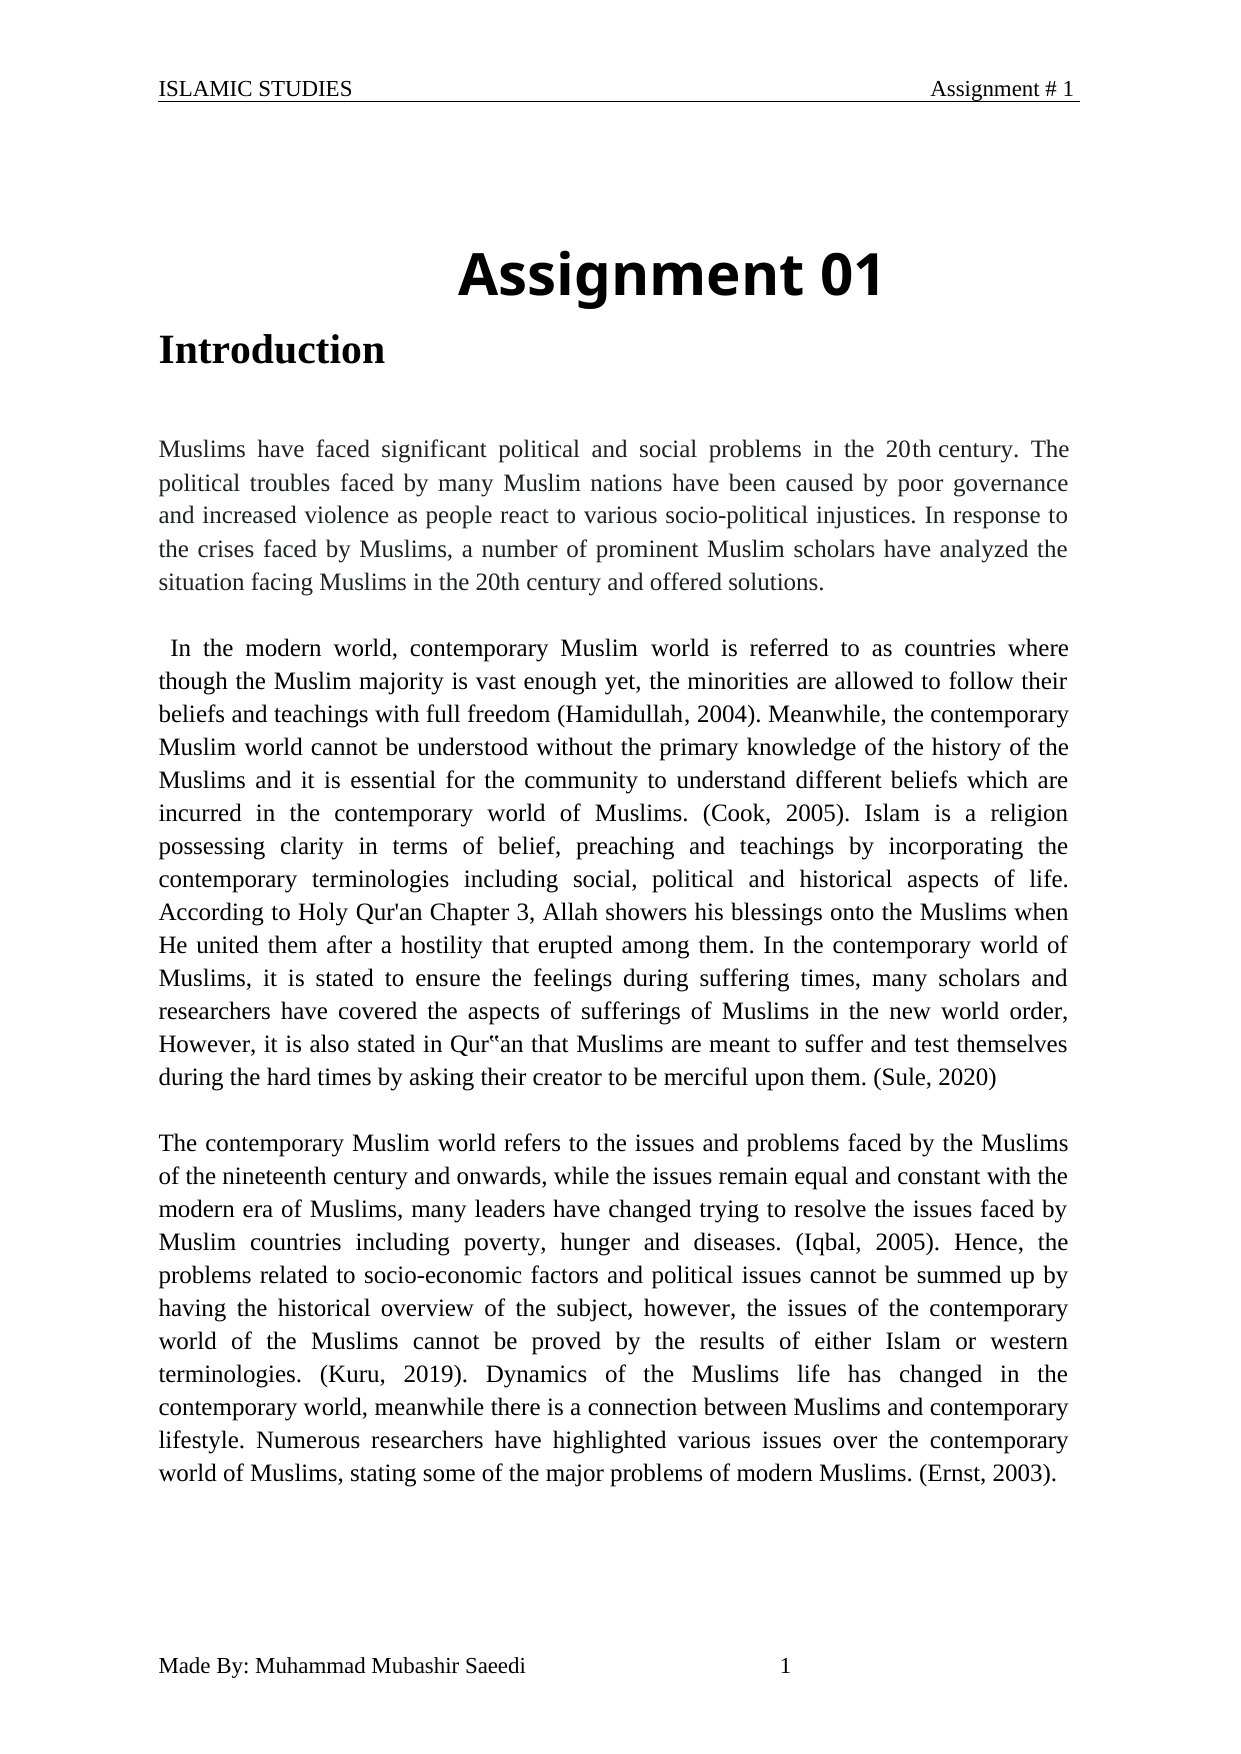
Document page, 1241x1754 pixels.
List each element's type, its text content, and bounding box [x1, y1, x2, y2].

title Introduction [158, 324, 1069, 372]
title Assignment 01 [383, 233, 1069, 312]
title The contemporary Muslim world refers to the issues and problems faced by the Muslims of the nineteenth century and onwards, while the issues remain equal and constant with the modern era of Muslims, many leaders have changed trying to resolve the issues faced by Muslim countries including poverty, hunger and diseases. (Iqbal, 2005). Hence, the problems related to socio-economic factors and political issues cannot be summed up by having the historical overview of the subject, however, the issues of the contemporary world of the Muslims cannot be proved by the results of either Islam or western terminologies. (Kuru, 2019). Dynamics of the Muslims life has changed in the contemporary world, meanwhile there is a connection between Muslims and contemporary lifestyle. Numerous researchers have highlighted various issues over the contemporary world of Muslims, stating some of the major problems of modern Muslims. (Ernst, 2003). [158, 1128, 1069, 1487]
title Muslims have faced significant political and social problems in the 20th century. The political troubles faced by many Muslim nations have been caused by poor governance and increased violence as people react to various socio-political injustices. In response to the crises faced by Muslims, a number of prominent Muslim scholars have analyzed the situation facing Muslims in the 20th century and offered solutions. [158, 562, 1069, 595]
title In the modern world, contemporary Muslim world is referred to as countries where though the Muslim majority is vast enough yet, the minorities are allowed to follow their beliefs and teachings with full freedom (Hamidullah, 2004). Meanwhile, the contemporary Muslim world cannot be understood without the primary knowledge of the history of the Muslims and it is essential for the community to understand different beliefs which are incurred in the contemporary world of Muslims. (Cook, 2005). Islam is a religion possessing clarity in terms of belief, preaching and teachings by incorporating the contemporary terminologies including social, political and historical aspects of life. According to Holy Qur'an Chapter 3, Allah showers his blessings onto the Muslims when He united them after a hostility that erupted among them. In the contemporary world of Muslims, it is stated to ensure the feelings during suffering times, many scholars and researchers have covered the aspects of sufferings of Muslims in the new world order, However, it is also stated in Qur‟an that Muslims are meant to suffer and test themselves during the hard times by asking their creator to be merciful upon them. (Sule, 2020) [158, 633, 1069, 1091]
